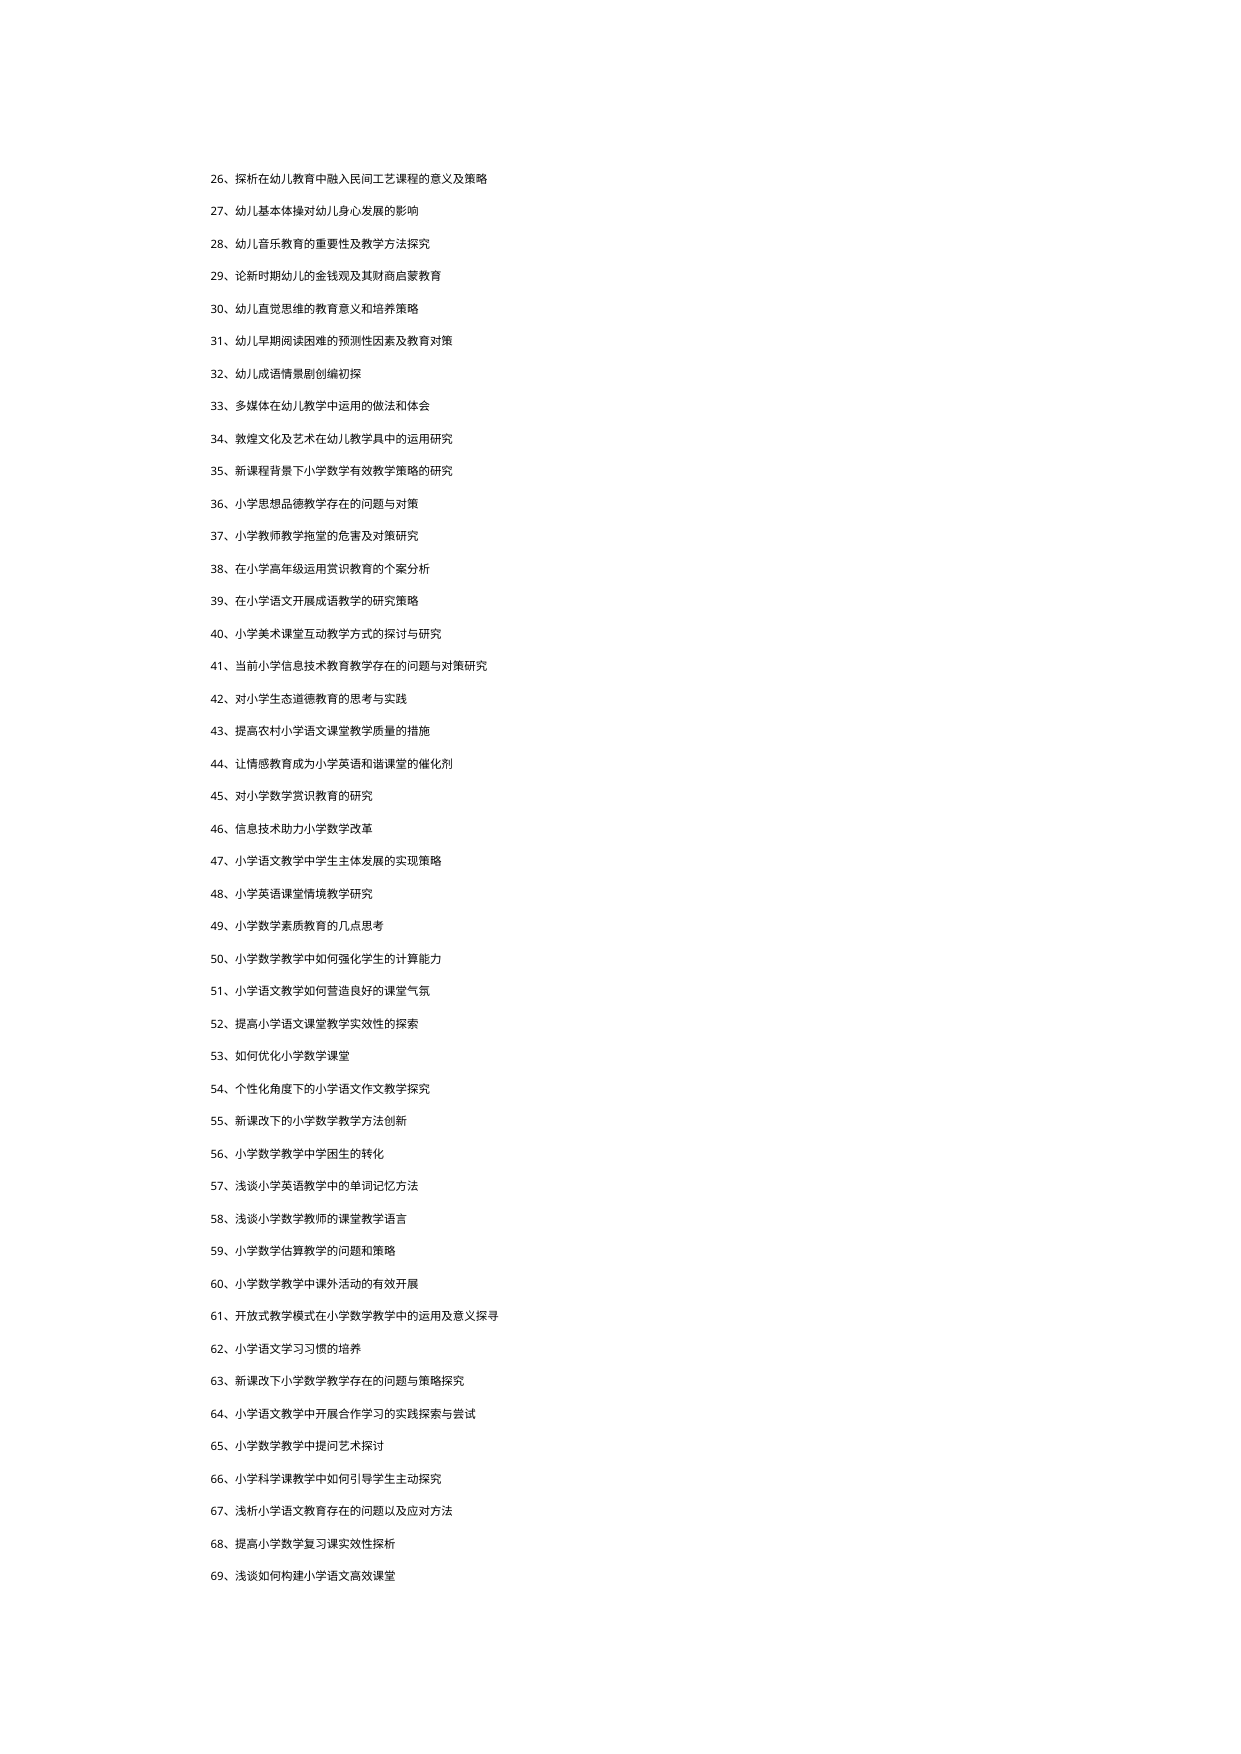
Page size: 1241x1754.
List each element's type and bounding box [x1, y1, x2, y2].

text [187, 162, 1053, 1592]
